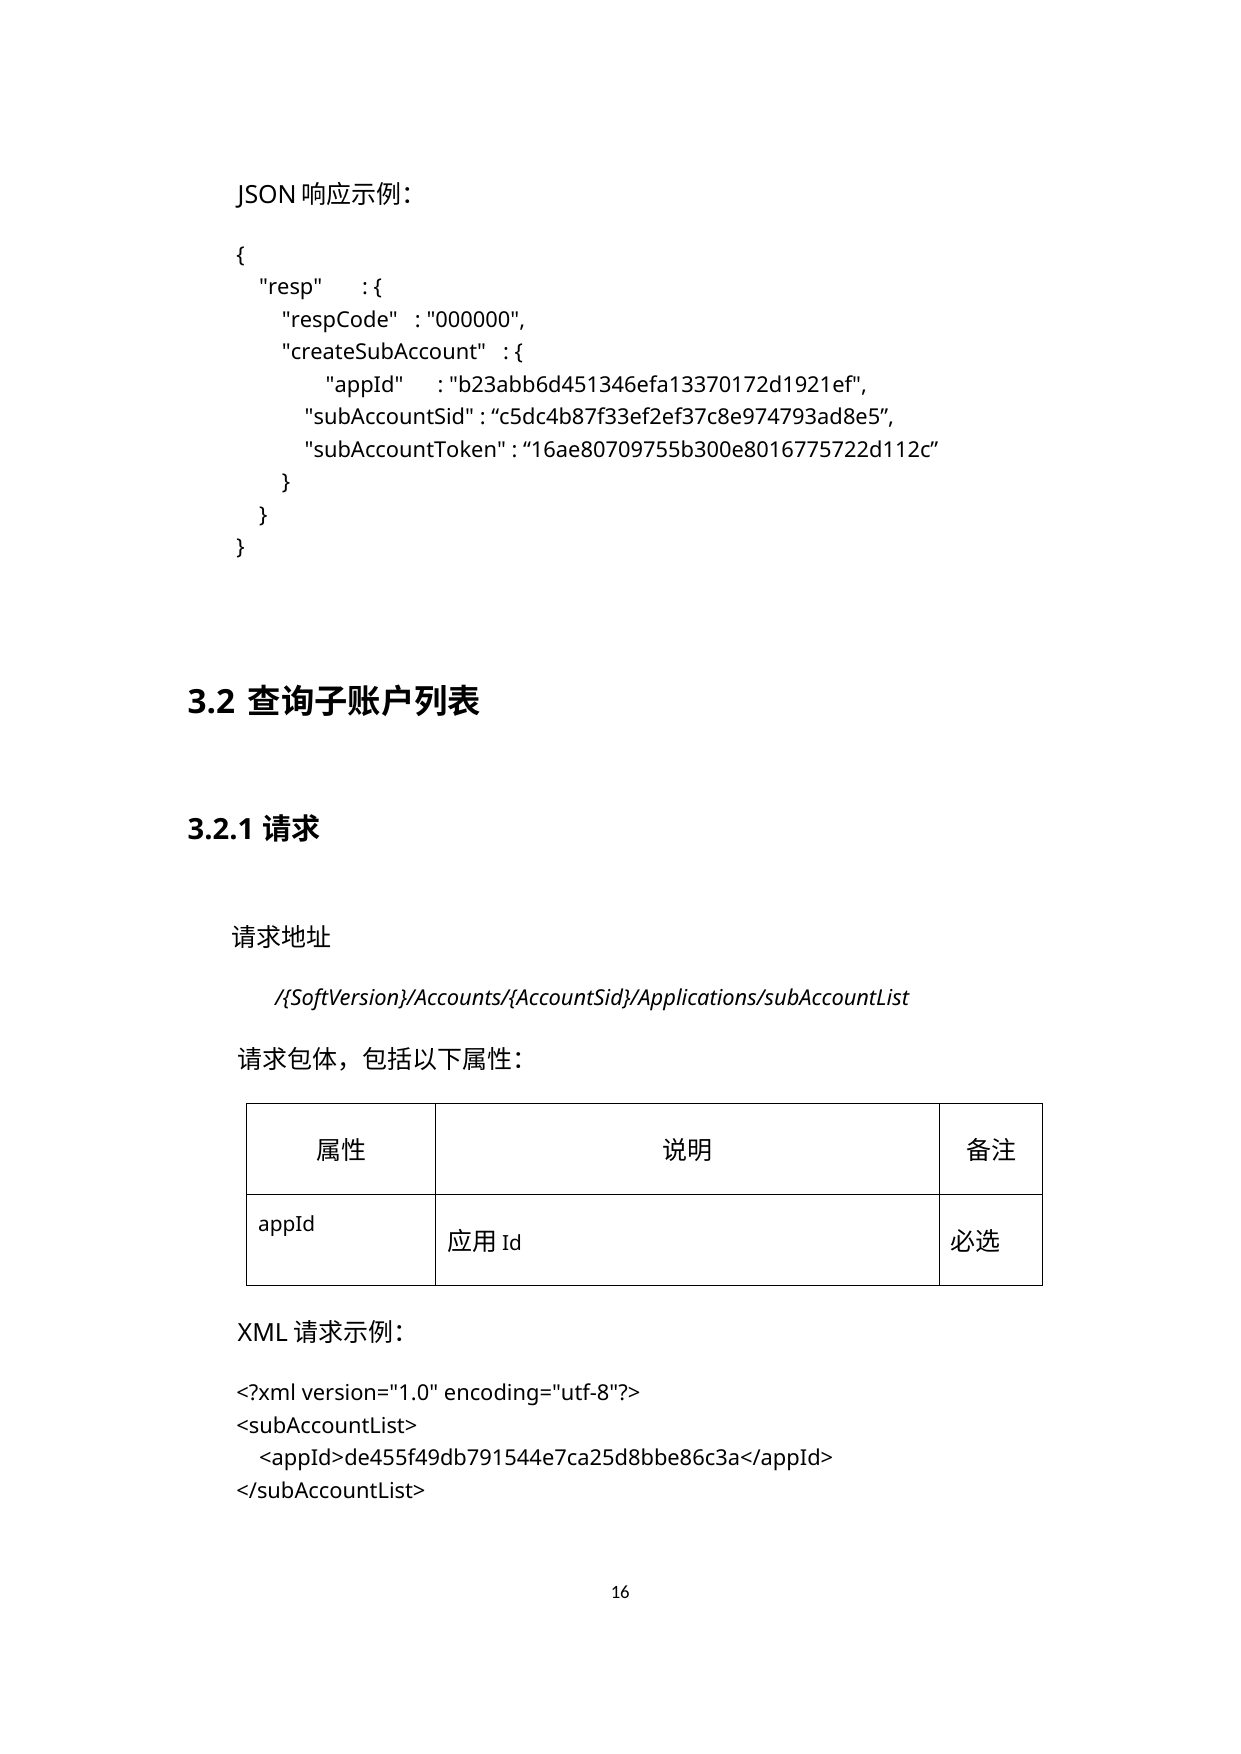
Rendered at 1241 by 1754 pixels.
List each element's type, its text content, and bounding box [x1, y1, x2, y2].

text "resp" : { [236, 270, 1053, 302]
text "respCode" : "000000", [236, 302, 1053, 335]
text "appId" : "b23abb6d451346efa13370172d1921ef", [236, 367, 1053, 400]
text } [236, 497, 1053, 530]
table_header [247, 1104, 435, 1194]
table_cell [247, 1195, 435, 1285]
subtitle 查询子账户列表 [187, 667, 1053, 732]
text <?xml version="1.0" encoding="utf-8"?> [236, 1376, 1053, 1408]
text XML请求示例： [187, 1298, 1053, 1363]
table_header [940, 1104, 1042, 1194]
text <subAccountList> [236, 1408, 1053, 1441]
text /{SoftVersion}/Accounts/{AccountSid}/Applications/subAccountList [187, 980, 1053, 1013]
text "subAccountSid" : “c5dc4b87f33ef2ef37c8e974793ad8e5”, [236, 400, 1053, 432]
text JSON响应示例： [187, 160, 1053, 225]
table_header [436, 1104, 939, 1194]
text { [236, 237, 1053, 270]
text 请求地址 [187, 903, 1053, 968]
text "createSubAccount" : { [236, 335, 1053, 367]
text "subAccountToken" : “16ae80709755b300e8016775722d112c” [236, 432, 1053, 465]
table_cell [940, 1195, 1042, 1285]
text <appId>de455f49db791544e7ca25d8bbe86c3a</appId> [236, 1441, 1053, 1473]
subtitle 请求 [187, 794, 1053, 859]
text </subAccountList> [236, 1473, 1053, 1506]
text } [236, 465, 1053, 497]
text 请求包体，包括以下属性： [187, 1025, 1053, 1090]
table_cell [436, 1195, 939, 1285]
text } [236, 530, 1053, 562]
